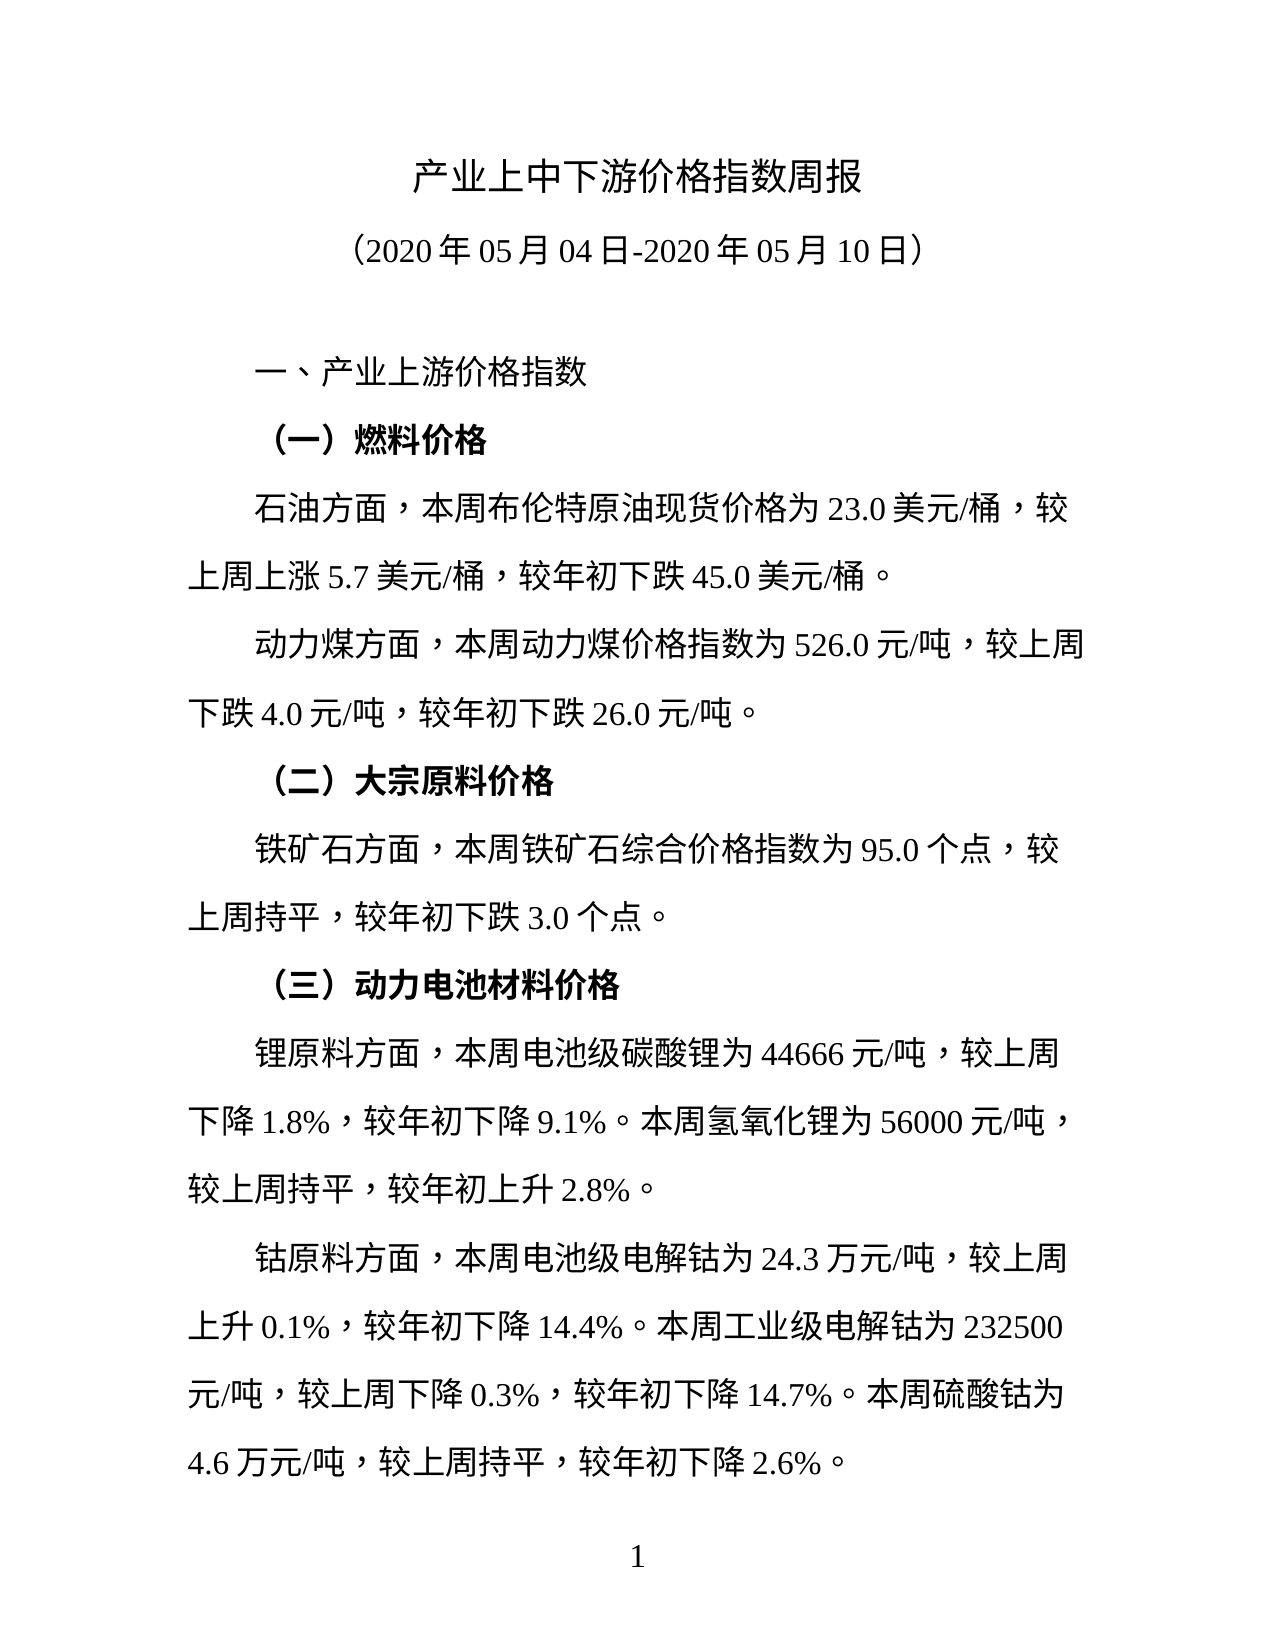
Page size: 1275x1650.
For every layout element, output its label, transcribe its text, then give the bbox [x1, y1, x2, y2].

text 一、产业上游价格指数 [187, 349, 1087, 394]
text （2020年05月04日-2020年05月10日） [187, 227, 1087, 329]
text 锂原料方面，本周电池级碳酸锂为44666元/吨，较上周下降1.8%，较年初下降9.1%。本周氢氧化锂为56000元/吨，较上周持平，较年初上升2.8%。 [187, 1030, 1087, 1212]
text 钴原料方面，本周电池级电解钴为24.3万元/吨，较上周上升0.1%，较年初下降14.4%。本周工业级电解钴为232500元/吨，较上周下降0.3%，较年初下降14.7%。本周硫酸钴为4.6万元/吨，较上周持平，较年初下降2.6%。 [187, 1234, 1087, 1484]
text 产业上中下游价格指数周报 [187, 150, 1087, 201]
text 石油方面，本周布伦特原油现货价格为23.0美元/桶，较上周上涨5.7美元/桶，较年初下跌45.0美元/桶。 [187, 485, 1087, 598]
text （一）燃料价格 [187, 417, 1087, 462]
text （三）动力电池材料价格 [187, 962, 1087, 1007]
text 动力煤方面，本周动力煤价格指数为526.0元/吨，较上周下跌4.0元/吨，较年初下跌26.0元/吨。 [187, 621, 1087, 735]
text （二）大宗原料价格 [187, 757, 1087, 803]
text 铁矿石方面，本周铁矿石综合价格指数为95.0个点，较上周持平，较年初下跌3.0个点。 [187, 826, 1087, 939]
